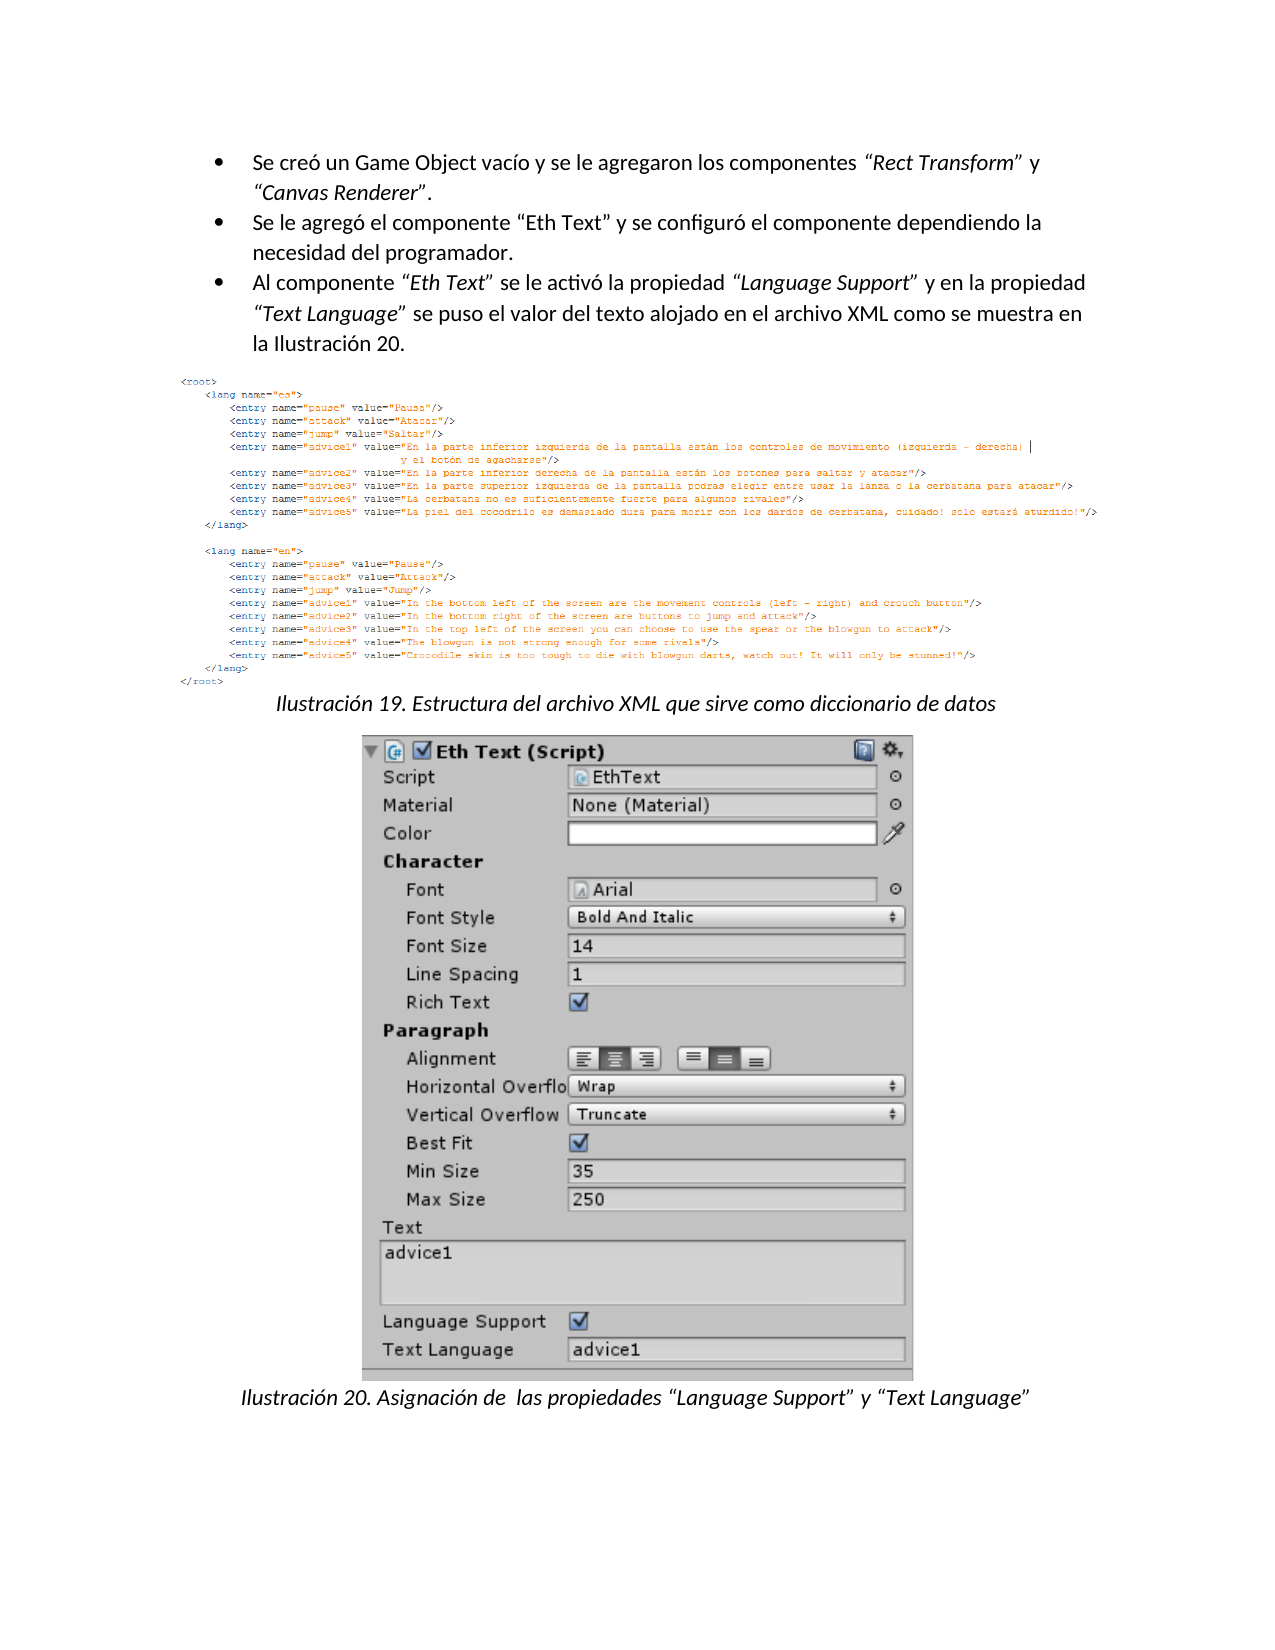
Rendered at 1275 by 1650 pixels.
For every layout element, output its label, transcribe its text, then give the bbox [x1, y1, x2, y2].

picture [361, 735, 914, 1381]
text Ilustración 19. Estructura del archivo XML que sirve como diccionario de datos [177, 689, 1098, 717]
text Ilustración 20. Asignación de las propiedades “Language Support” y “Text Language” [177, 1383, 1098, 1411]
picture [177, 375, 1098, 687]
list Se creó un Game Object vacío y se le agregaron los componentes “Rect Transform” y “Canvas Renderer”. [215, 148, 1098, 206]
list Al componente “Eth Text” se le activó la propiedad “Language Support” y en la propiedad “Text Language” se puso el valor del texto alojado en el archivo XML como se muestra en la Ilustración 20. [215, 268, 1098, 357]
list Se le agregó el componente “Eth Text” y se configuró el componente dependiendo la necesidad del programador. [215, 208, 1098, 266]
